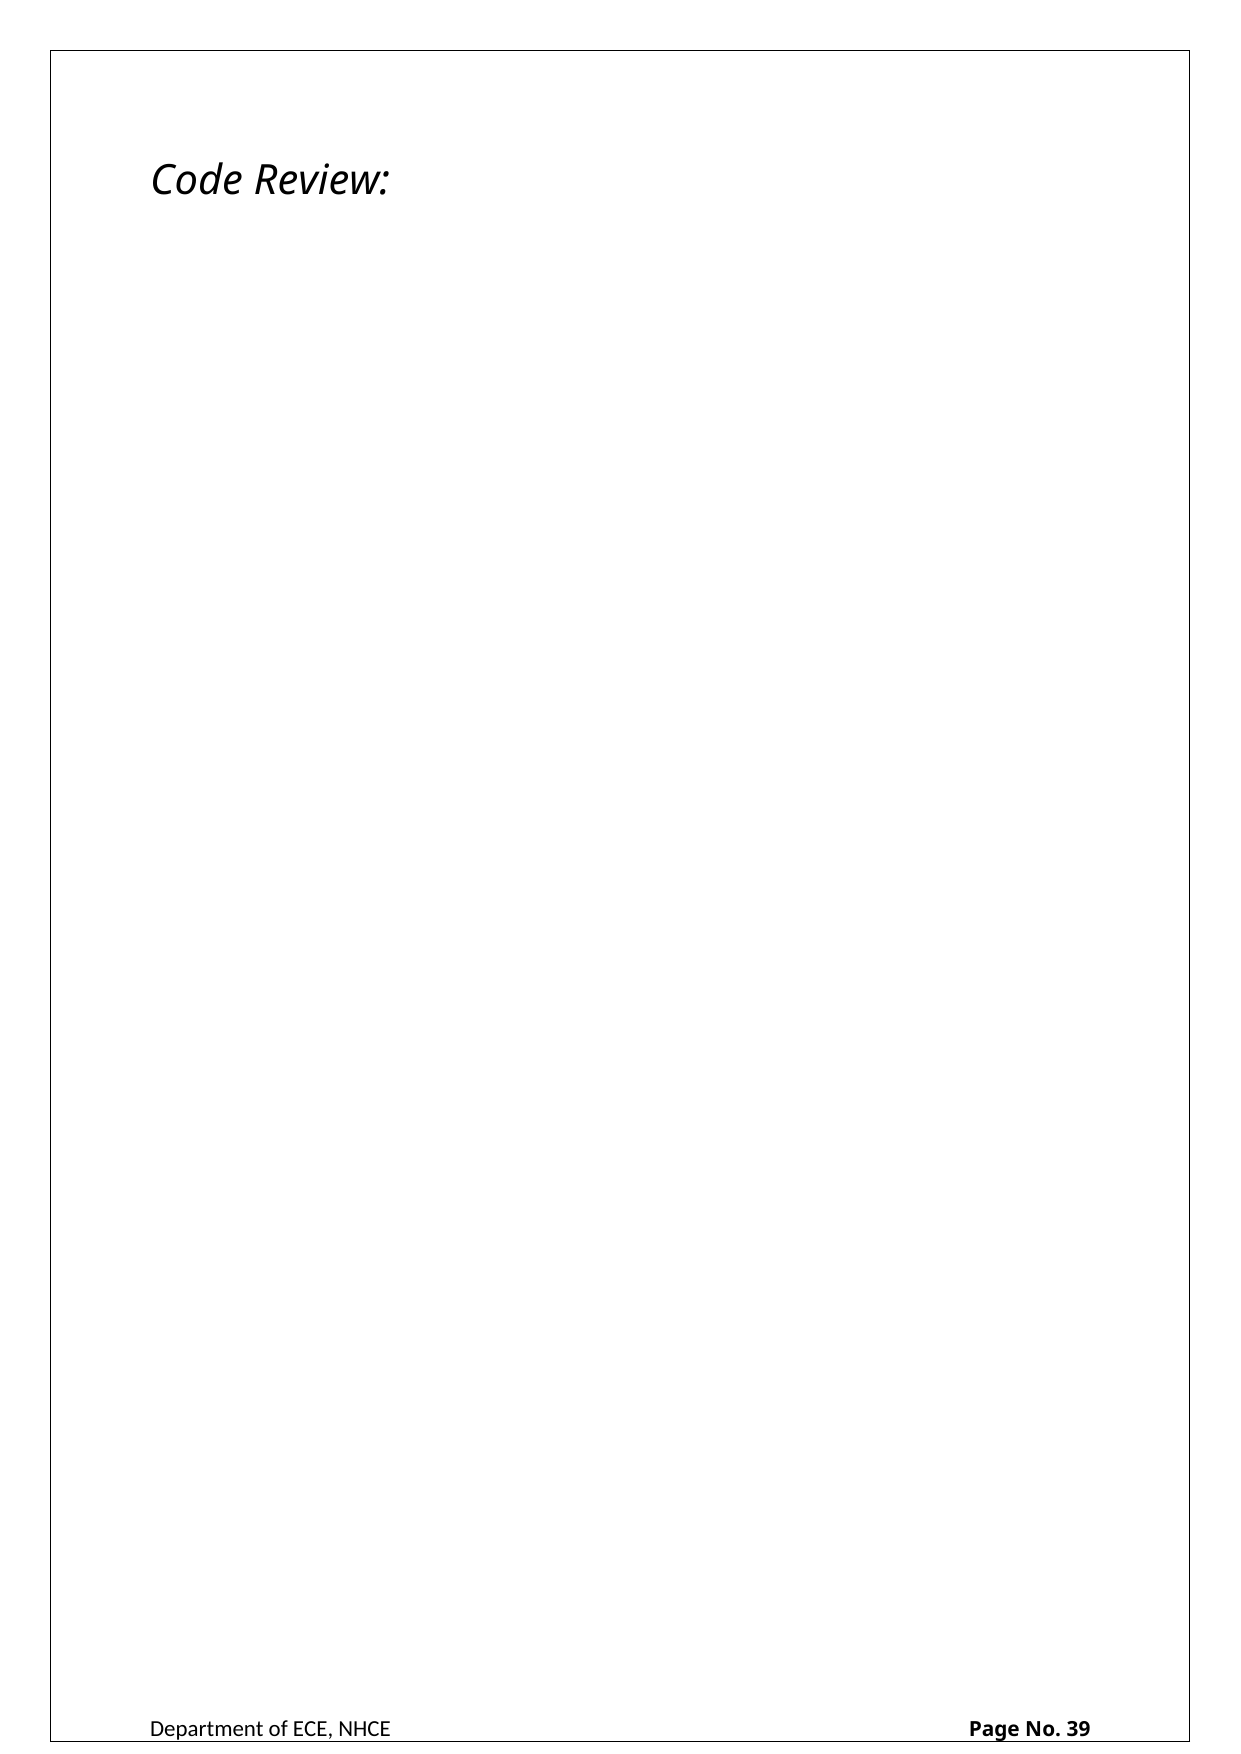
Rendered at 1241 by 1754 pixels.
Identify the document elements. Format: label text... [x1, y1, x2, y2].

text Code Review: [150, 150, 1090, 207]
